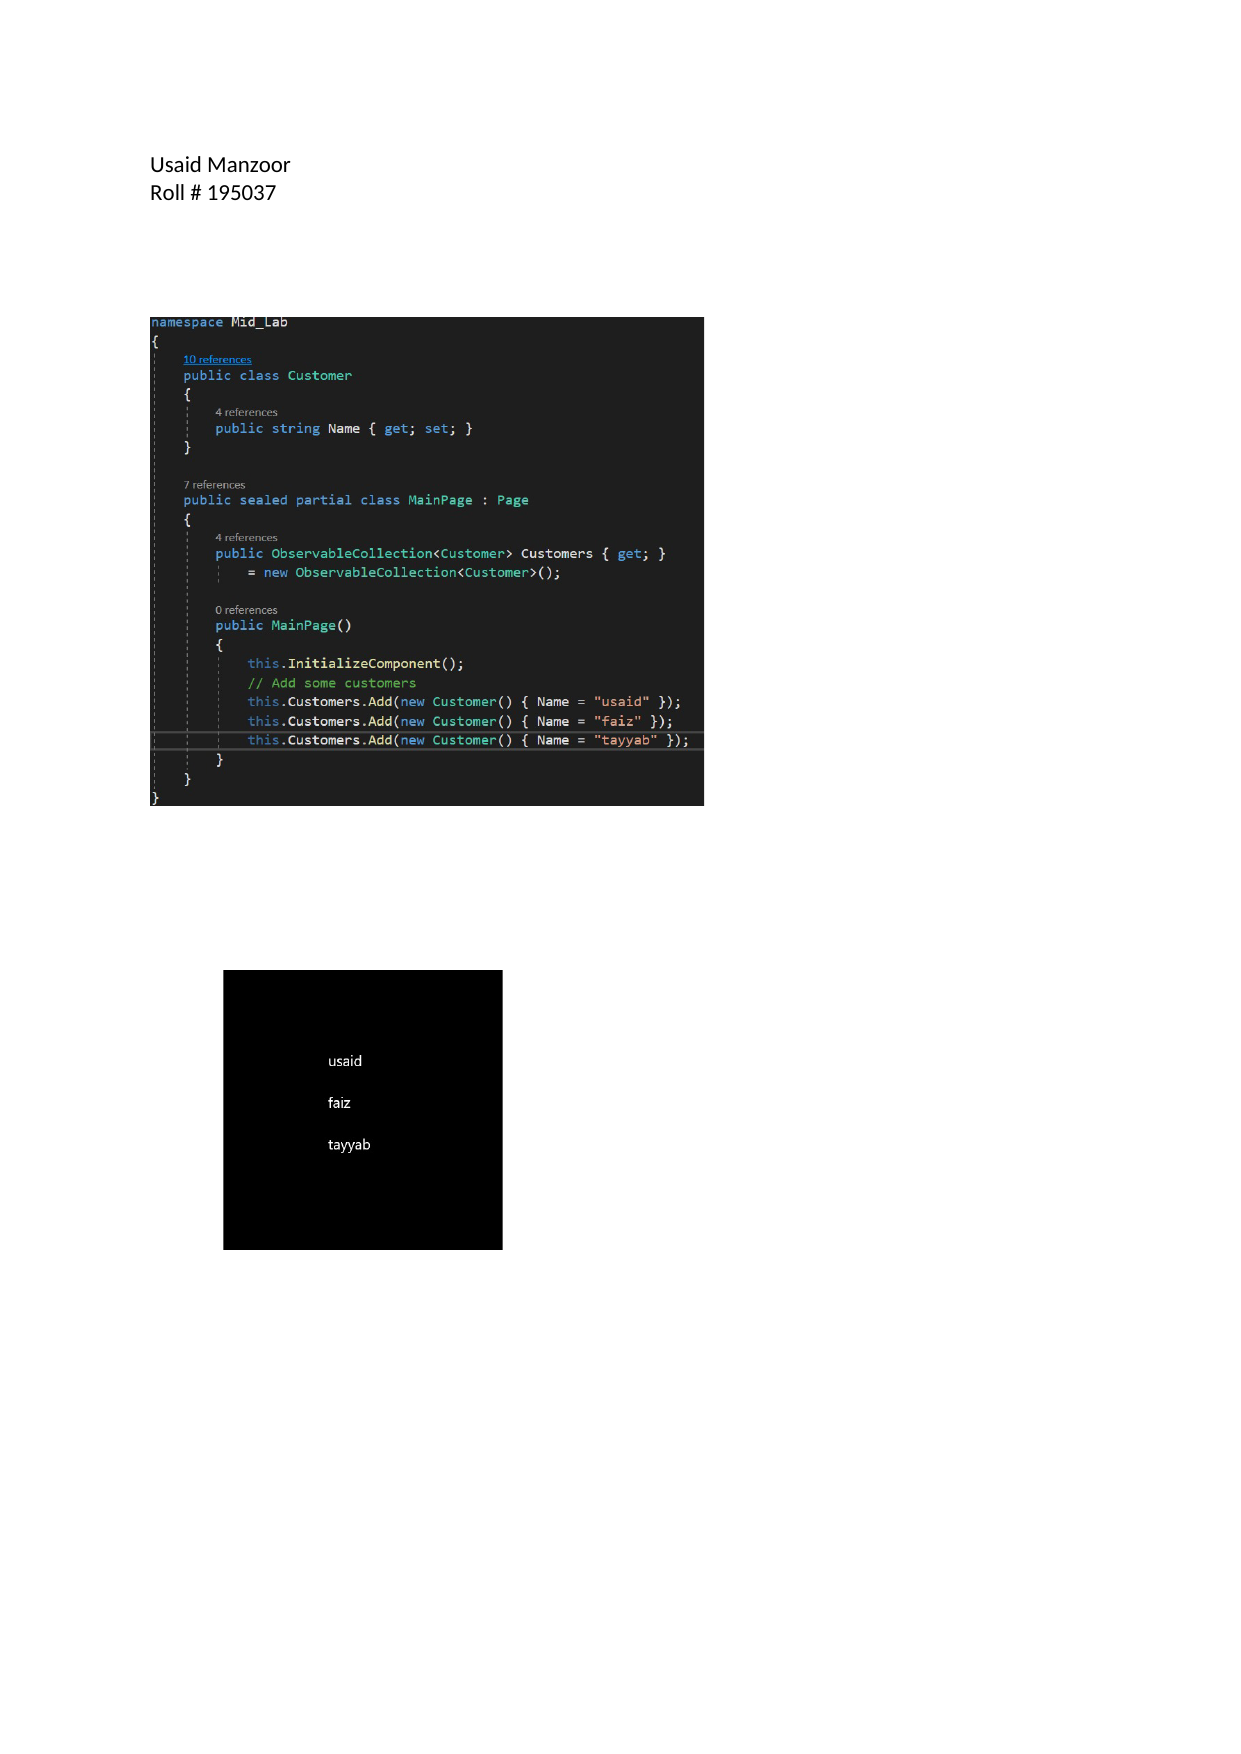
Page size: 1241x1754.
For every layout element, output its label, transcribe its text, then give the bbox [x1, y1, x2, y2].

text Usaid Manzoor [150, 150, 1090, 178]
text Roll # 195037 [150, 178, 1090, 206]
picture [150, 317, 705, 806]
picture [223, 970, 503, 1250]
